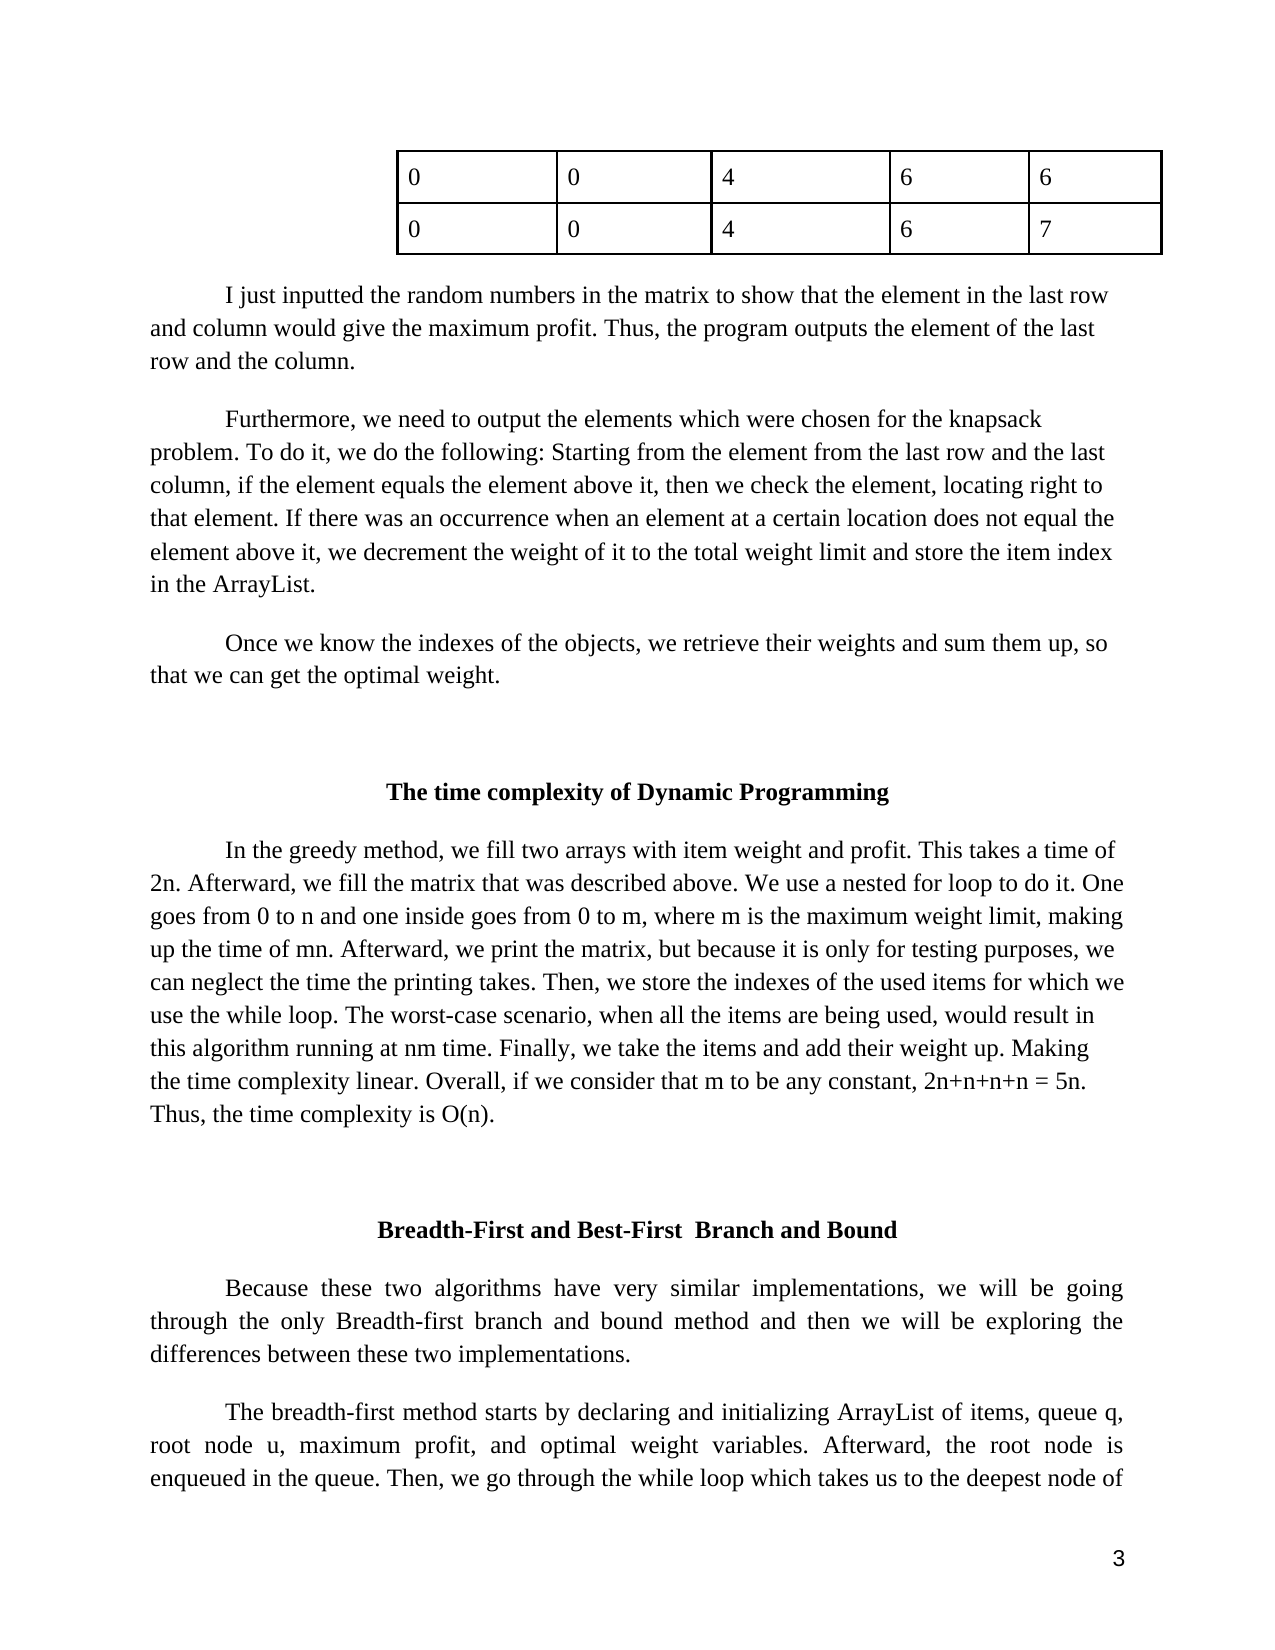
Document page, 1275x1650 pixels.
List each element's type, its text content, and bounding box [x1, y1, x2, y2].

text In the greedy method, we fill two arrays with item weight and profit. This takes a time of 2n. Afterward, we fill the matrix that was described above. We use a nested for loop to do it. One goes from 0 to n and one inside goes from 0 to m, where m is the maximum weight limit, making up the time of mn. Afterward, we print the matrix, but because it is only for testing purposes, we can neglect the time the printing takes. Then, we store the indexes of the used items for which we use the while loop. The worst-case scenario, when all the items are being used, would result in this algorithm running at nm time. Finally, we take the items and add their weight up. Making the time complexity linear. Overall, if we consider that m to be any constant, 2n+n+n+n = 5n. Thus, the time complexity is O(n). [150, 835, 1125, 1128]
table_cell 4 [713, 152, 889, 202]
text I just inputted the random numbers in the matrix to show that the element in the last row and column would give the maximum profit. Thus, the program outputs the element of the last row and the column. [150, 280, 1125, 375]
table_cell 7 [1030, 204, 1160, 253]
table_cell 6 [891, 152, 1028, 202]
table_cell 0 [399, 204, 556, 253]
text Breadth-First and Best-First Branch and Bound [150, 1215, 1125, 1244]
table_cell 0 [558, 152, 710, 202]
text Furthermore, we need to output the elements which were chosen for the knapsack problem. To do it, we do the following: Starting from the element from the last row and the last column, if the element equals the element above it, then we check the element, locating right to that element. If there was an occurrence when an element at a certain location does not equal the element above it, we decrement the weight of it to the total weight limit and store the item index in the ArrayList. [150, 404, 1125, 598]
table_cell 0 [399, 152, 556, 202]
text Once we know the indexes of the objects, we retrieve their weights and sum them up, so that we can get the optimal weight. [150, 628, 1125, 689]
table_cell 6 [891, 204, 1028, 253]
table_cell 6 [1030, 152, 1160, 202]
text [150, 1397, 1125, 1492]
text Because these two algorithms have very similar implementations, we will be going through the only Breadth-first branch and bound method and then we will be exploring the differences between these two implementations. [150, 1273, 1125, 1368]
text The time complexity of Dynamic Programming [150, 777, 1125, 805]
table_cell 0 [558, 204, 710, 253]
table_cell 4 [713, 204, 889, 253]
